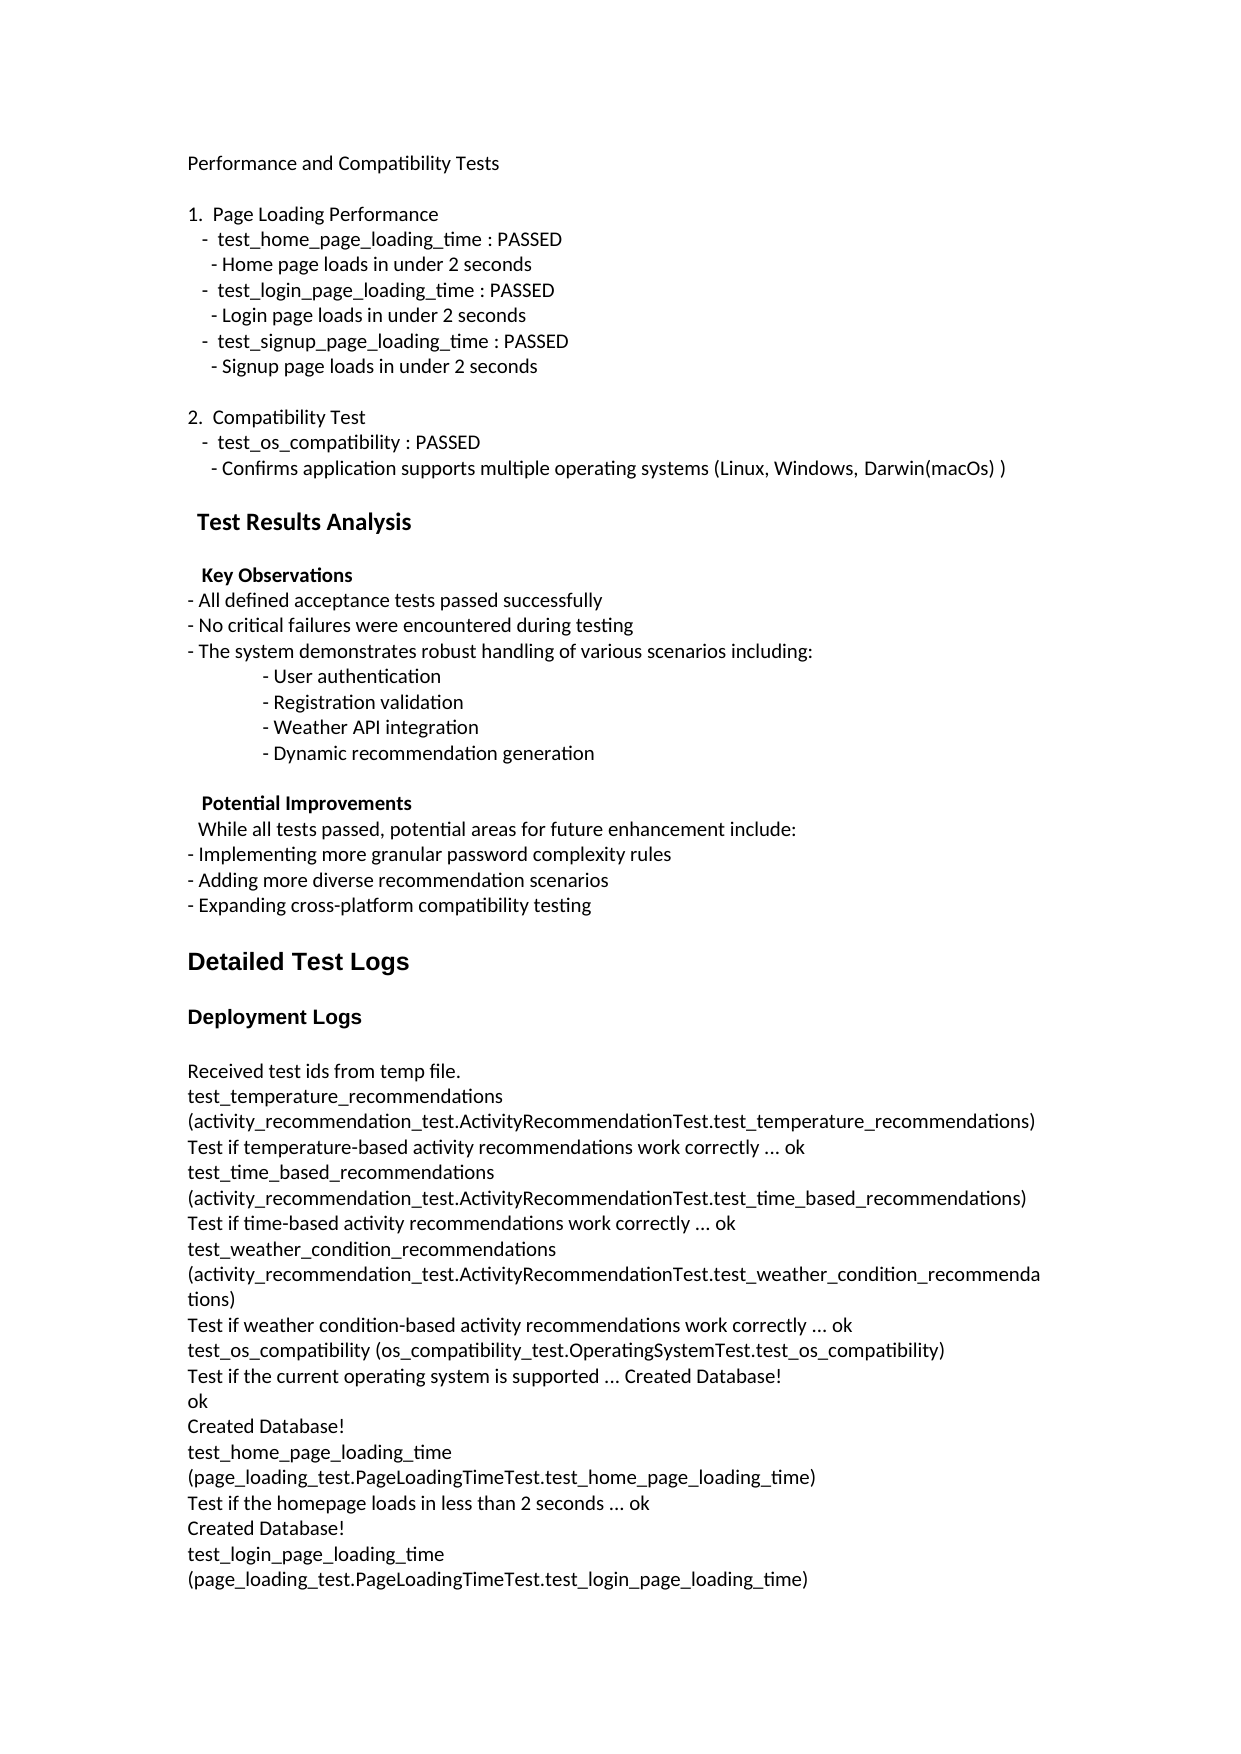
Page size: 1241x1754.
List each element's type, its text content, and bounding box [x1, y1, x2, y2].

text Test if temperature-based activity recommendations work correctly ... ok [187, 1134, 1053, 1159]
text test_weather_condition_recommendations (activity_recommendation_test.ActivityRecommendationTest.test_weather_condition_recommendations) [187, 1236, 1053, 1312]
text 2. Compatibility Test [187, 404, 1053, 429]
text Test if the current operating system is supported ... Created Database! [187, 1363, 1053, 1388]
text test_time_based_recommendations (activity_recommendation_test.ActivityRecommendationTest.test_time_based_recommendations) [187, 1159, 1053, 1210]
text - Registration validation [187, 689, 1053, 714]
text - The system demonstrates robust handling of various scenarios including: [187, 638, 1053, 663]
text - Signup page loads in under 2 seconds [187, 353, 1053, 379]
text Created Database! [187, 1414, 1053, 1439]
text - Implementing more granular password complexity rules [187, 841, 1053, 867]
text Key Observations [187, 562, 1053, 587]
text Received test ids from temp file. [187, 1058, 1053, 1083]
text test_login_page_loading_time (page_loading_test.PageLoadingTimeTest.test_login_page_loading_time) [187, 1541, 1053, 1592]
text Test if weather condition-based activity recommendations work correctly ... ok [187, 1312, 1053, 1337]
text Test if time-based activity recommendations work correctly ... ok [187, 1210, 1053, 1236]
text 1. Page Loading Performance [187, 201, 1053, 226]
text test_temperature_recommendations (activity_recommendation_test.ActivityRecommendationTest.test_temperature_recommendations) [187, 1083, 1053, 1134]
text - Weather API integration [187, 714, 1053, 740]
subtitle Detailed Test Logs [187, 947, 1053, 976]
text - Adding more diverse recommendation scenarios [187, 867, 1053, 892]
text - No critical failures were encountered during testing [187, 613, 1053, 638]
text - Dynamic recommendation generation [187, 740, 1053, 765]
text - test_home_page_loading_time : PASSED [187, 226, 1053, 252]
text ok [187, 1388, 1053, 1414]
text Performance and Compatibility Tests [187, 150, 1053, 175]
text test_os_compatibility (os_compatibility_test.OperatingSystemTest.test_os_compatibility) [187, 1337, 1053, 1363]
text - User authentication [187, 663, 1053, 689]
text Potential Improvements [187, 791, 1053, 816]
text test_home_page_loading_time (page_loading_test.PageLoadingTimeTest.test_home_page_loading_time) [187, 1439, 1053, 1490]
text - Confirms application supports multiple operating systems (Linux, Windows, Darwin(macOs) ) [187, 455, 1053, 480]
text - Home page loads in under 2 seconds [187, 252, 1053, 277]
text Test Results Analysis [187, 506, 1053, 536]
text Test if the homepage loads in less than 2 seconds ... ok [187, 1490, 1053, 1515]
text Created Database! [187, 1515, 1053, 1541]
text - test_login_page_loading_time : PASSED [187, 277, 1053, 302]
text - Expanding cross-platform compatibility testing [187, 892, 1053, 918]
subtitle Deployment Logs [187, 1005, 1053, 1029]
text - All defined acceptance tests passed successfully [187, 587, 1053, 613]
text - test_os_compatibility : PASSED [187, 429, 1053, 455]
text - Login page loads in under 2 seconds [187, 302, 1053, 328]
text - test_signup_page_loading_time : PASSED [187, 328, 1053, 353]
text While all tests passed, potential areas for future enhancement include: [187, 816, 1053, 841]
